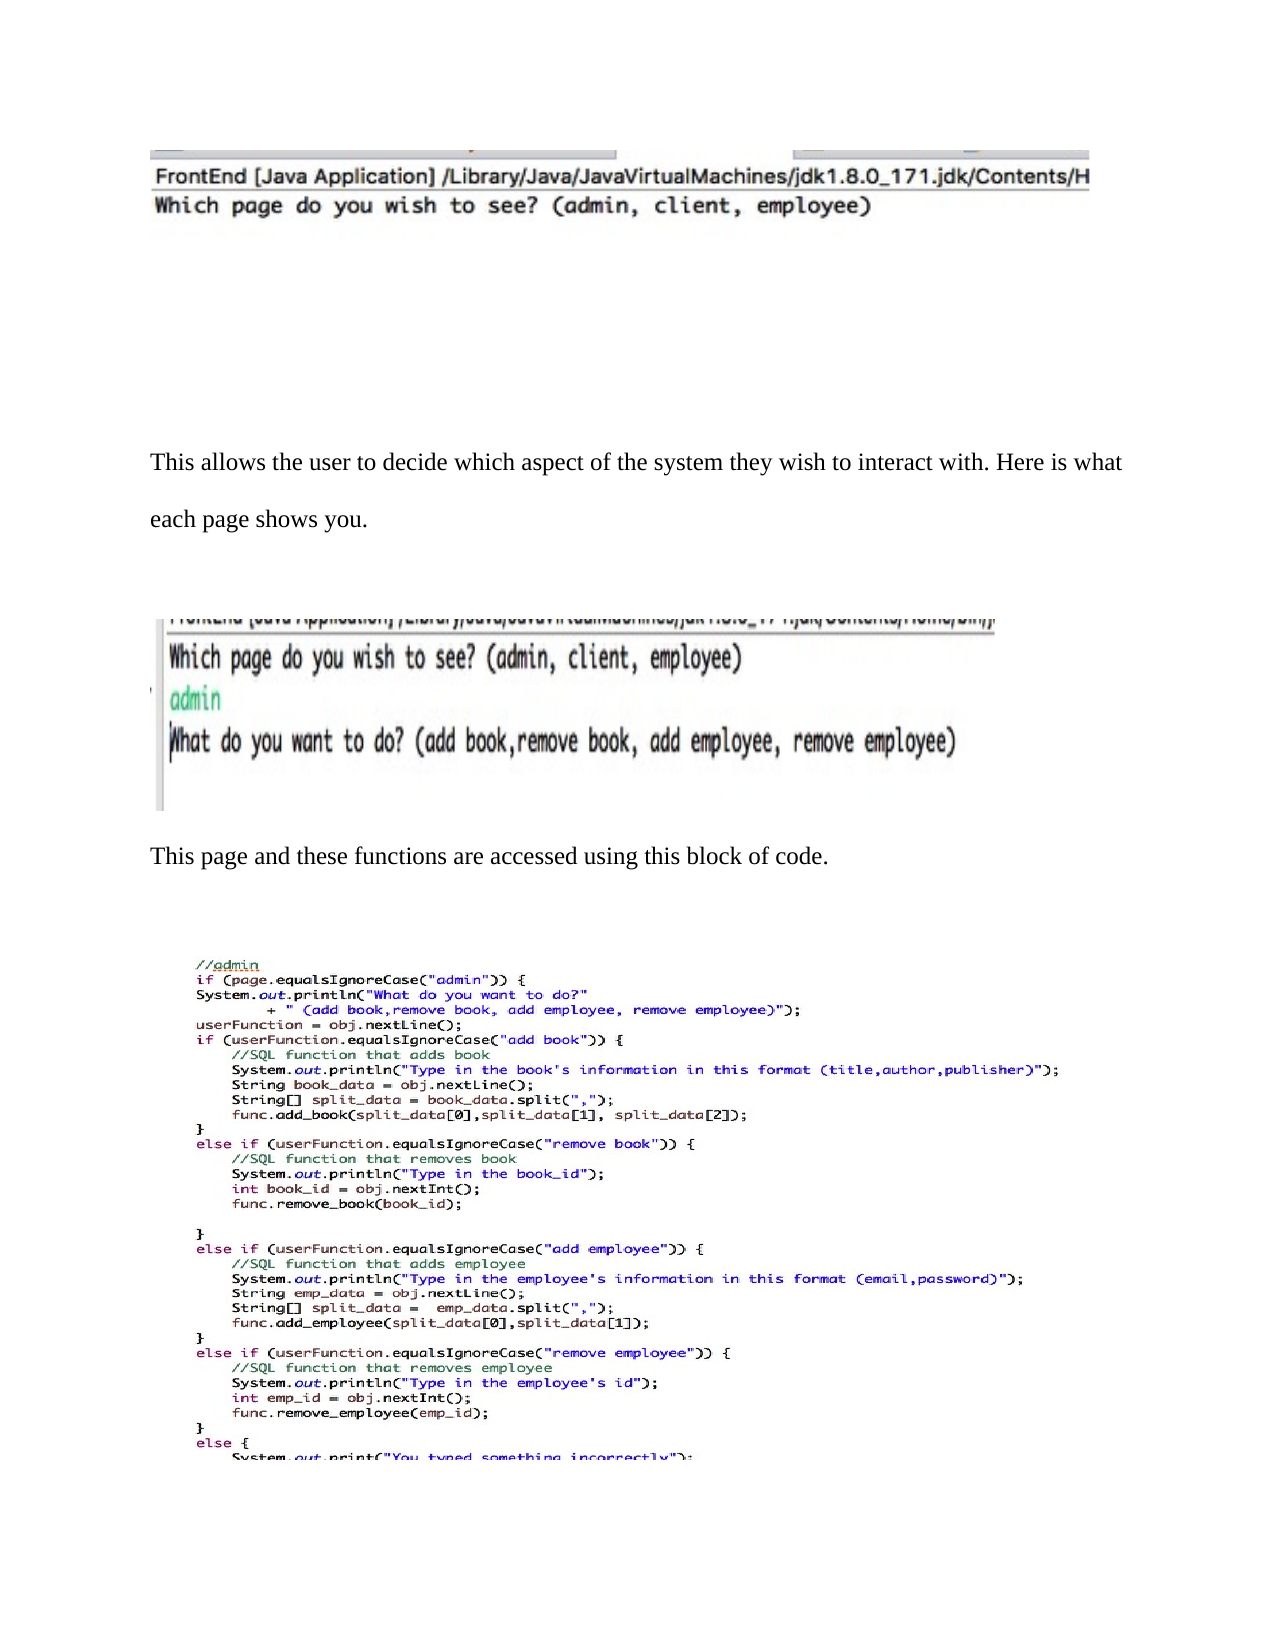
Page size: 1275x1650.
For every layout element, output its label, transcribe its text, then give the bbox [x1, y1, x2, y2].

text This allows the user to decide which aspect of the system they wish to interact with. Here is what each page shows you. [150, 447, 1125, 533]
picture [150, 619, 995, 811]
picture [150, 150, 1090, 417]
picture [150, 956, 1187, 1460]
text This page and these functions are accessed using this block of code. [150, 841, 1125, 870]
